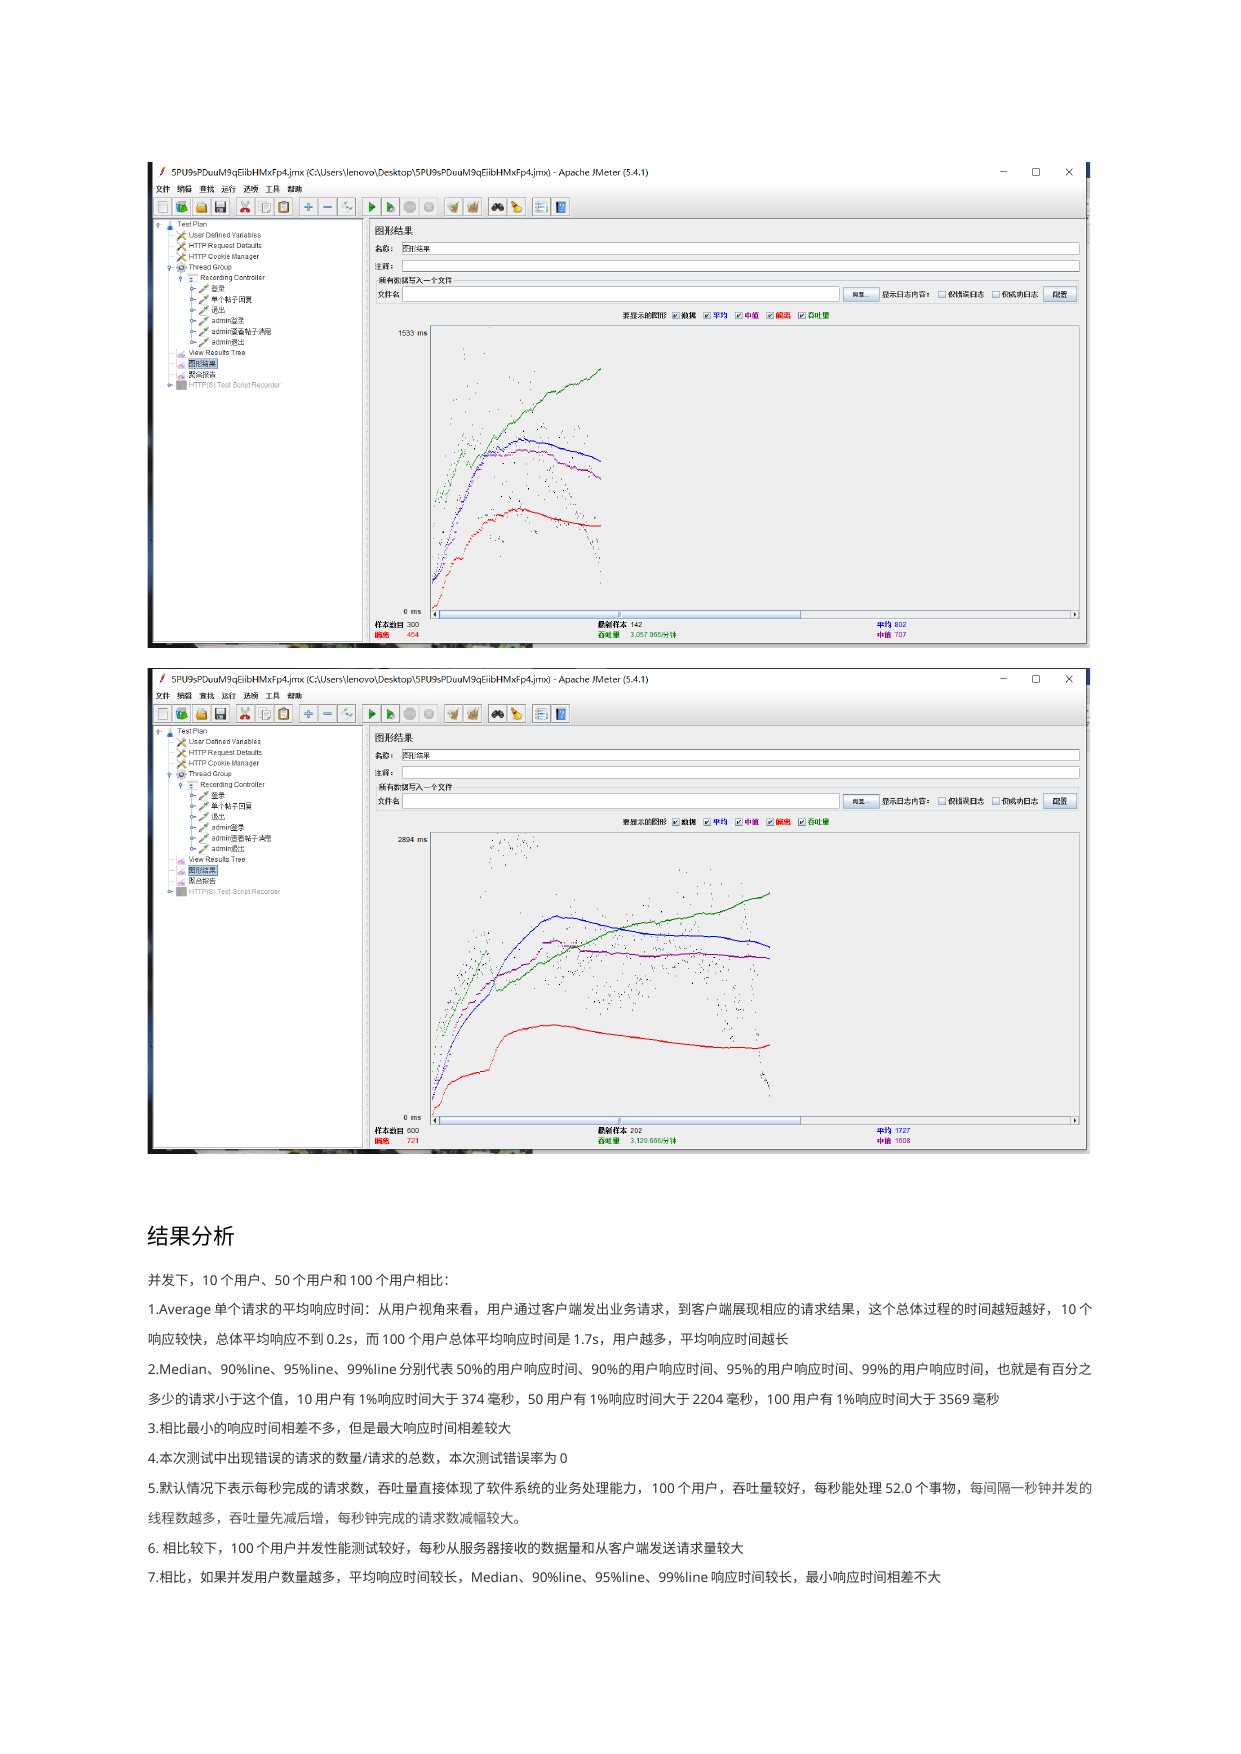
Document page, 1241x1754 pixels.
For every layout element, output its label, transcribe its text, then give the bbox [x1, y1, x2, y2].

picture [147, 162, 1091, 648]
text 结果分析 [148, 1205, 1092, 1264]
text 并发下，10个用户、50个用户和100个用户相比： 1.Average单个请求的平均响应时间：从用户视角来看，用户通过客户端发出业务请求，到客户端展现相应的请求结果，这个总体过程的时间越短越好，10个响应较快，总体平均响应不到0.2s，而100个用户总体平均响应时间是1.7s，用户越多，平均响应时间越长 2.Median、90%line、95%line、99%line分别代表50%的用户响应时间、90%的用户响应时间、95%的用户响应时间、99%的用户响应时间，也就是有百分之多少的请求小于这个值，10用户有1%响应时间大于374毫秒，50用户有1%响应时间大于2204毫秒，100用户有1%响应时间大于3569毫秒 3.相比最小的响应时间相差不多，但是最大响应时间相差较大 4.本次测试中出现错误的请求的数量/请求的总数，本次测试错误率为0 5.默认情况下表示每秒完成的请求数，吞吐量直接体现了软件系统的业务处理能力，100个用户，吞吐量较好，每秒能处理52.0个事物，每间隔一秒钟并发的线程数越多，吞吐量先减后增，每秒钟完成的请求数减幅较大。 6. 相比较下，100个用户并发性能测试较好，每秒从服务器接收的数据量和从客户端发送请求量较大 7.相比，如果并发用户数量越多，平均响应时间较长，Median、90%line、95%line、99%line响应时间较长，最小响应时间相差不大 [148, 1319, 1092, 1592]
picture [147, 668, 1091, 1154]
